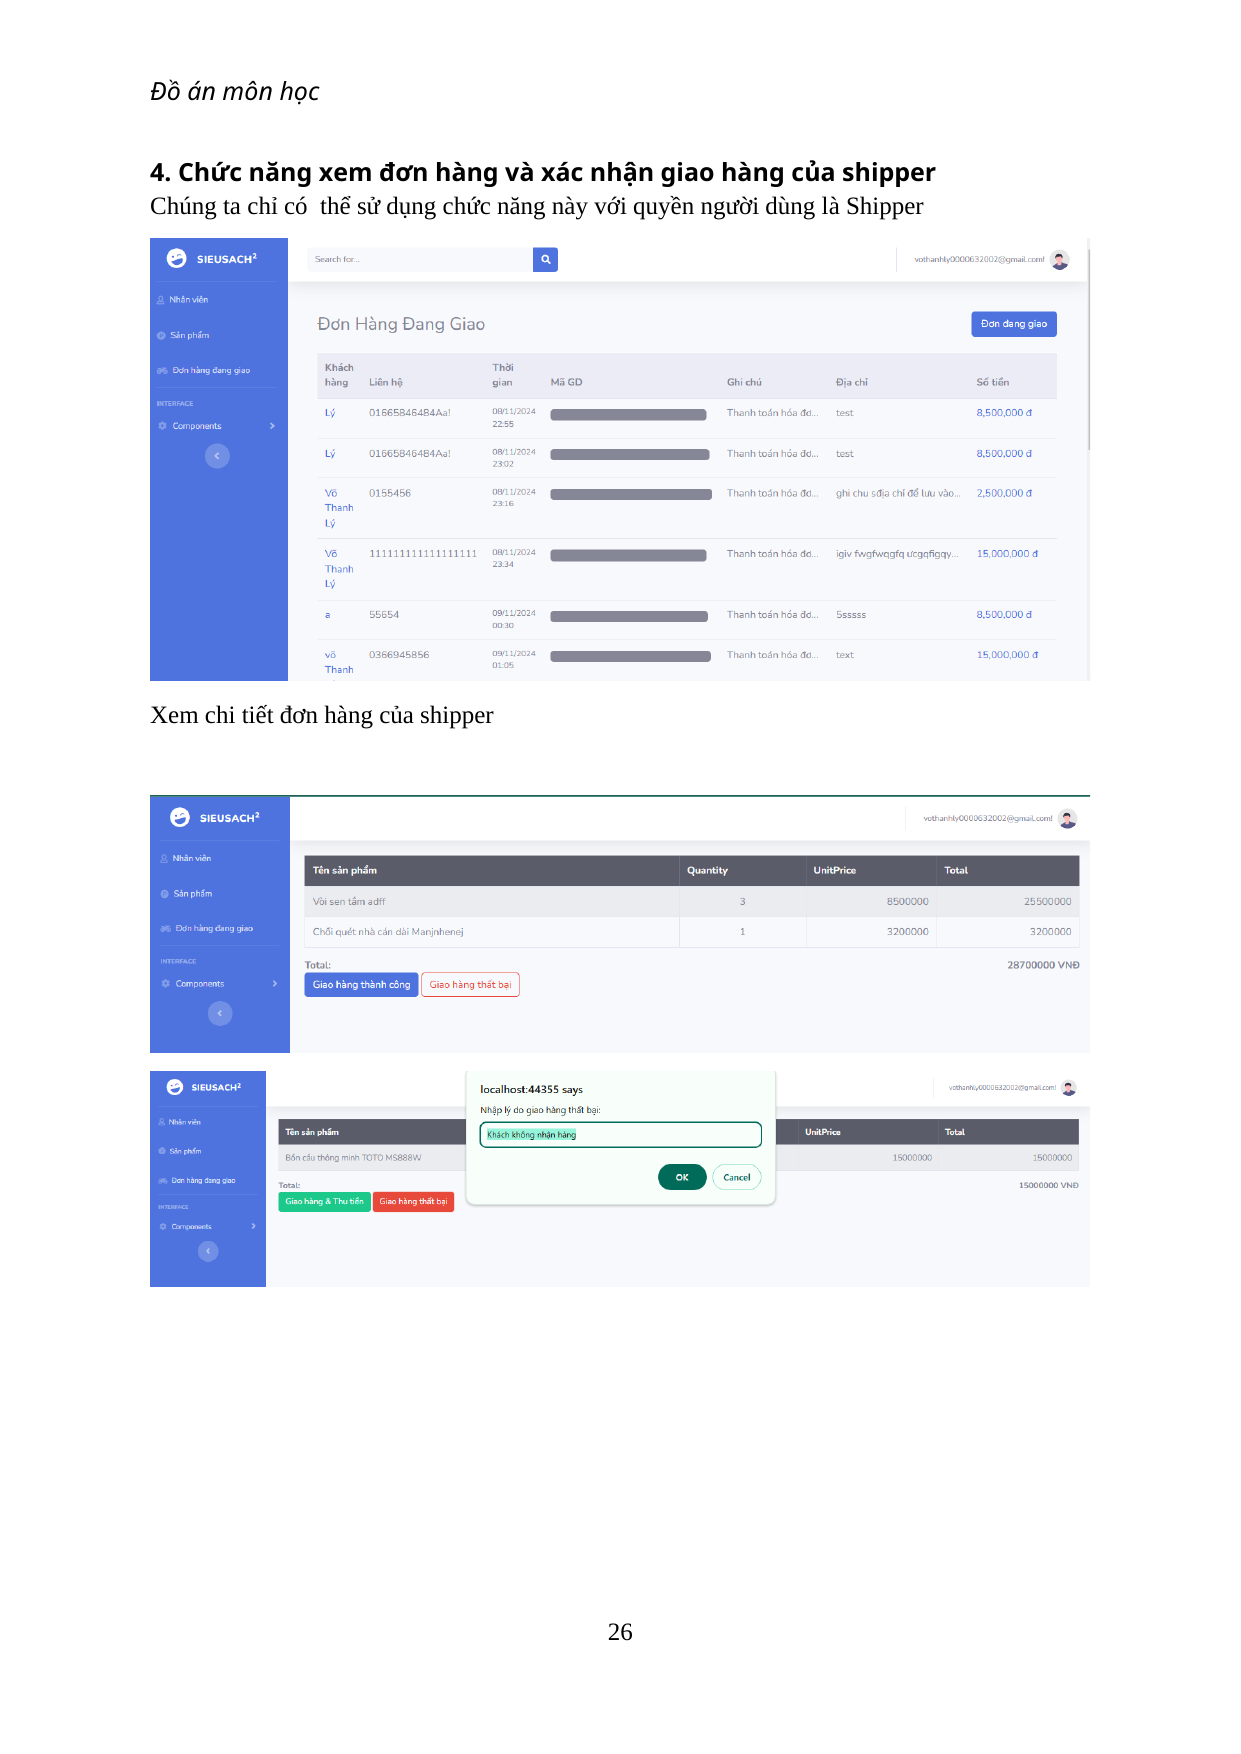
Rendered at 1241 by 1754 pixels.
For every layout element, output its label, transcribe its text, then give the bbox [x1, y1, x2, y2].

subtitle 4. Chức năng xem đơn hàng và xác nhận giao hàng của shipper [150, 154, 1090, 188]
picture [150, 795, 1091, 1053]
text Chúng ta chỉ có thể sử dụng chức năng này với quyền người dùng là Shipper [150, 191, 1090, 220]
picture [150, 1071, 1091, 1287]
text Xem chi tiết đơn hàng của shipper [150, 700, 1090, 729]
picture [150, 238, 1091, 681]
